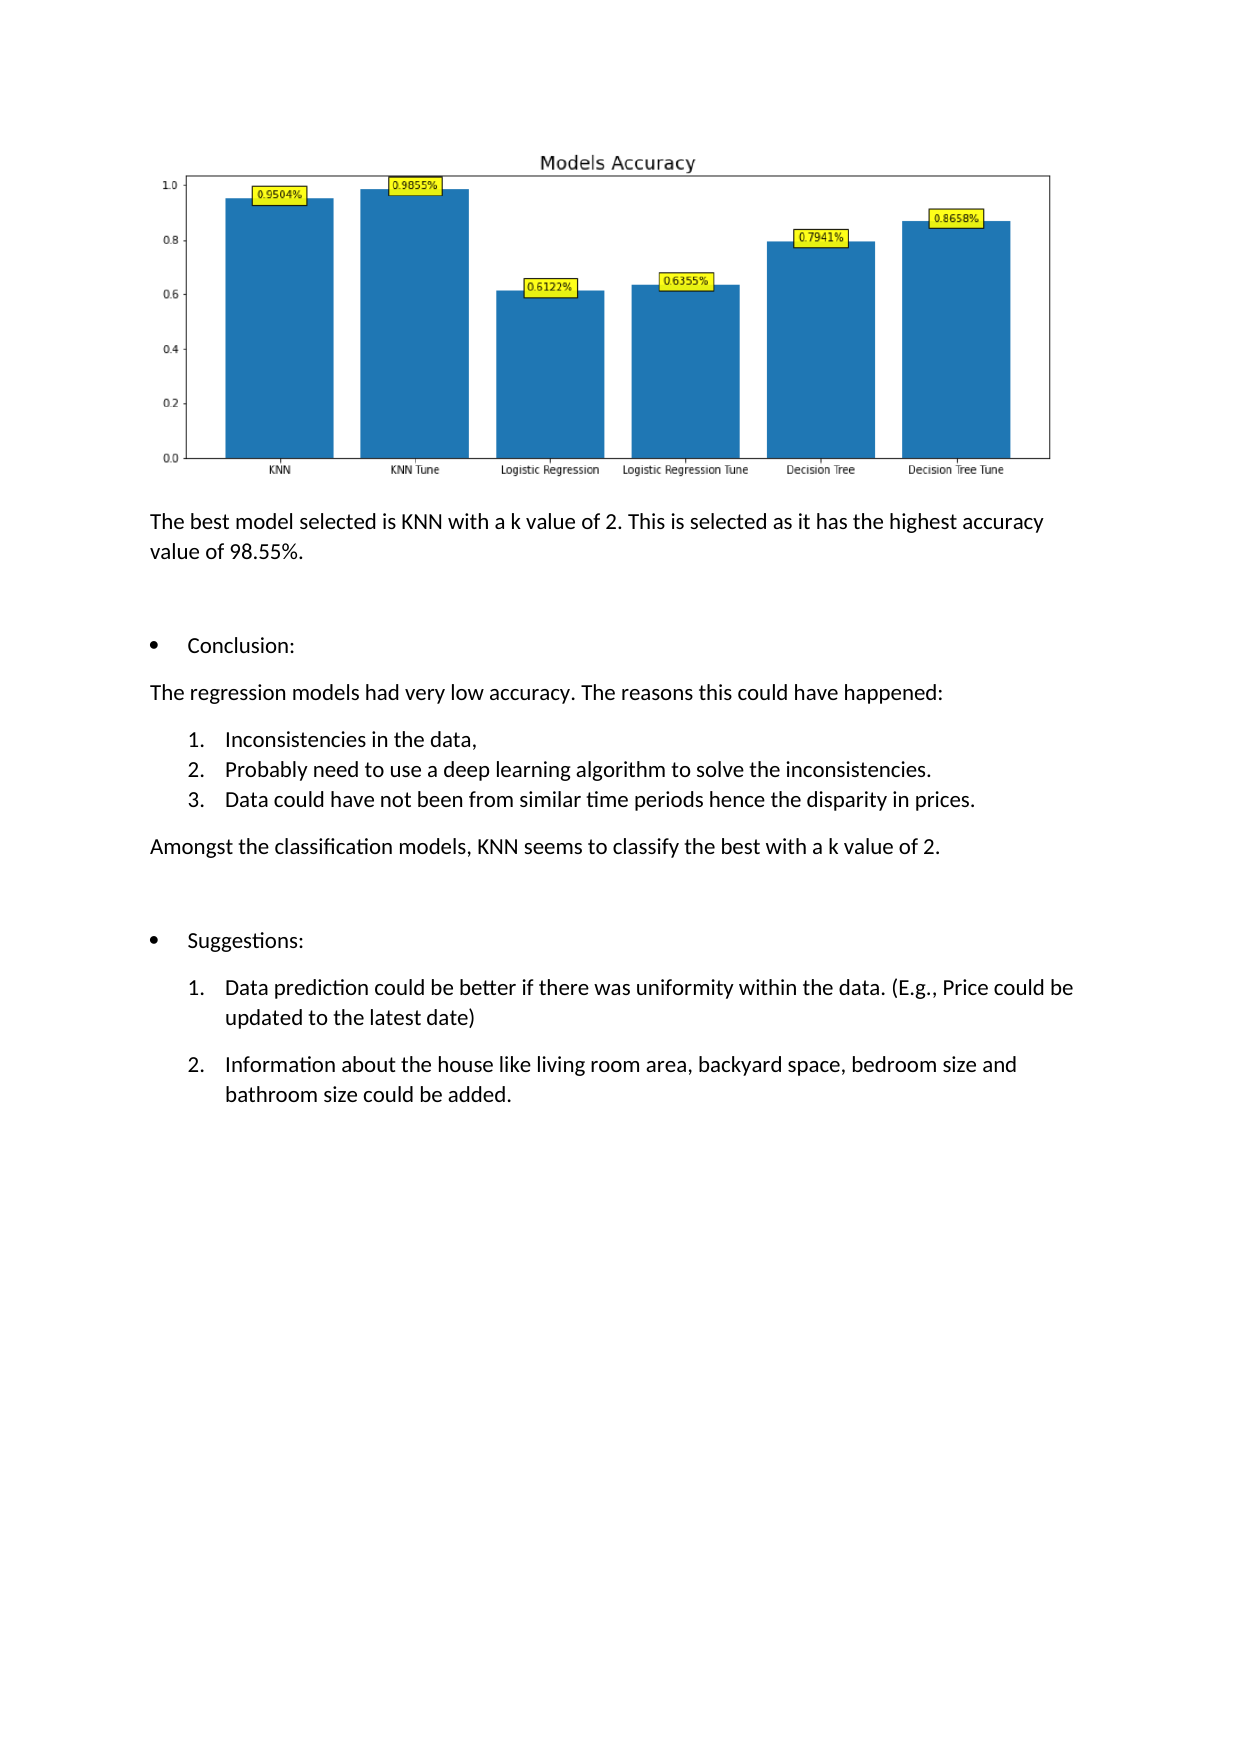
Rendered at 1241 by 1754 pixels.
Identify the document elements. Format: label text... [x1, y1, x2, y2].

list Data could have not been from similar time periods hence the disparity in prices. [187, 785, 1090, 813]
text The regression models had very low accuracy. The reasons this could have happened: [150, 678, 1090, 706]
list Data prediction could be better if there was uniformity within the data. (E.g., Price could be updated to the latest date) [187, 973, 1090, 1031]
list Conclusion: [150, 631, 1090, 659]
list Information about the house like living room area, backyard space, bedroom size and bathroom size could be added. [187, 1050, 1090, 1108]
list Suggestions: [150, 926, 1090, 954]
text The best model selected is KNN with a k value of 2. This is selected as it has the highest accuracy value of 98.55%. [150, 507, 1090, 565]
list Probably need to use a deep learning algorithm to solve the inconsistencies. [187, 755, 1090, 783]
list Inconsistencies in the data, [187, 725, 1090, 753]
text Amongst the classification models, KNN seems to classify the best with a k value of 2. [150, 832, 1090, 860]
picture [150, 150, 1091, 489]
